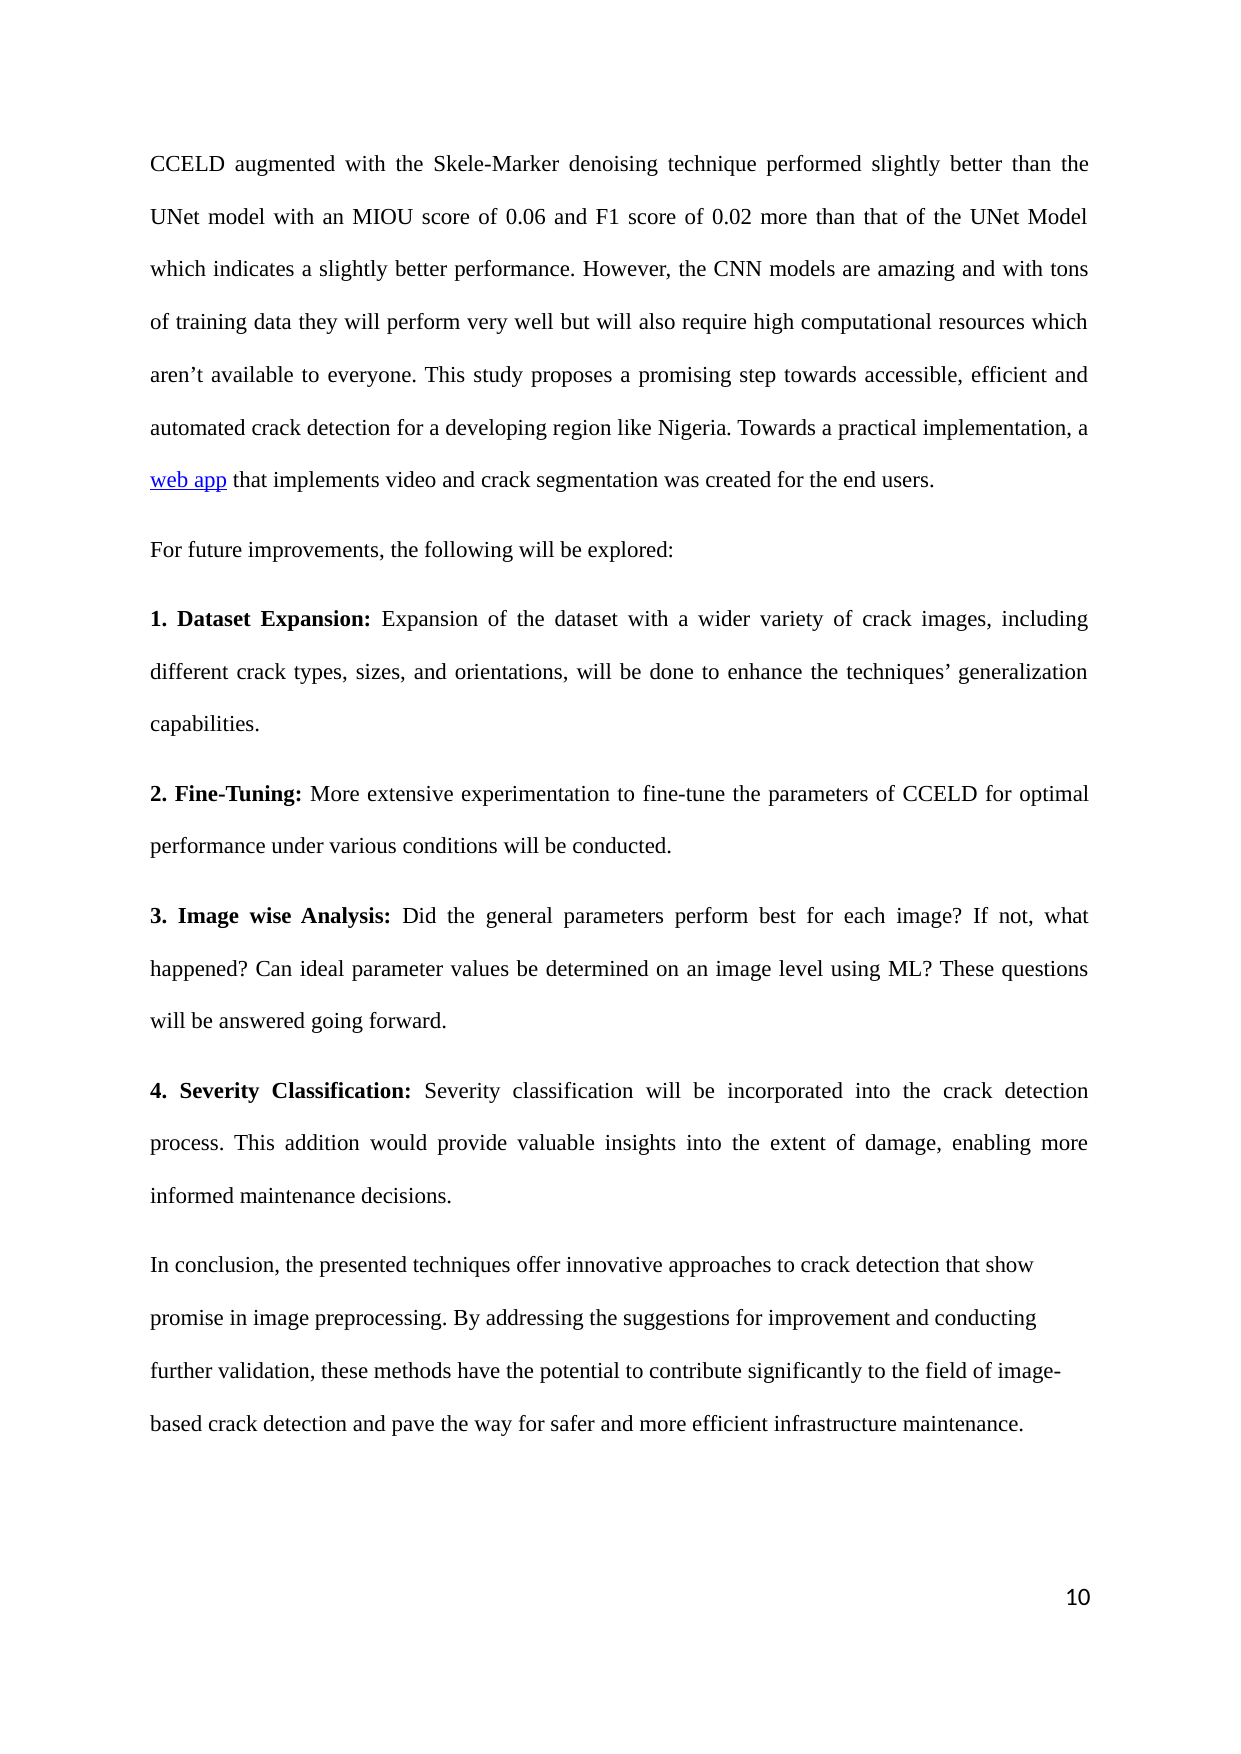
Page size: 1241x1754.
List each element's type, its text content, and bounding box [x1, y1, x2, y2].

text For future improvements, the following will be explored: [150, 536, 1090, 562]
text 1. Dataset Expansion: Expansion of the dataset with a wider variety of crack images, including different crack types, sizes, and orientations, will be done to enhance the techniques’ generalization capabilities. [150, 605, 1090, 737]
text 4. Severity Classification: Severity classification will be incorporated into the crack detection process. This addition would provide valuable insights into the extent of damage, enabling more informed maintenance decisions. [150, 1077, 1090, 1208]
text 2. Fine-Tuning: More extensive experimentation to fine-tune the parameters of CCELD for optimal performance under various conditions will be conducted. [150, 780, 1090, 859]
text 3. Image wise Analysis: Did the general parameters perform best for each image? If not, what happened? Can ideal parameter values be determined on an image level using ML? These questions will be answered going forward. [150, 902, 1090, 1034]
text CCELD augmented with the Skele-Marker denoising technique performed slightly better than the UNet model with an MIOU score of 0.06 and F1 score of 0.02 more than that of the UNet Model which indicates a slightly better performance. However, the CNN models are amazing and with tons of training data they will perform very well but will also require high computational resources which aren’t available to everyone. This study proposes a promising step towards accessible, efficient and automated crack detection for a developing region like Nigeria. Towards a practical implementation, a web app that implements video and crack segmentation was created for the end users. [150, 150, 1090, 493]
text In conclusion, the presented techniques offer innovative approaches to crack detection that show promise in image preprocessing. By addressing the suggestions for improvement and conducting further validation, these methods have the potential to contribute significantly to the field of image-based crack detection and pave the way for safer and more efficient infrastructure maintenance. [150, 1251, 1090, 1436]
